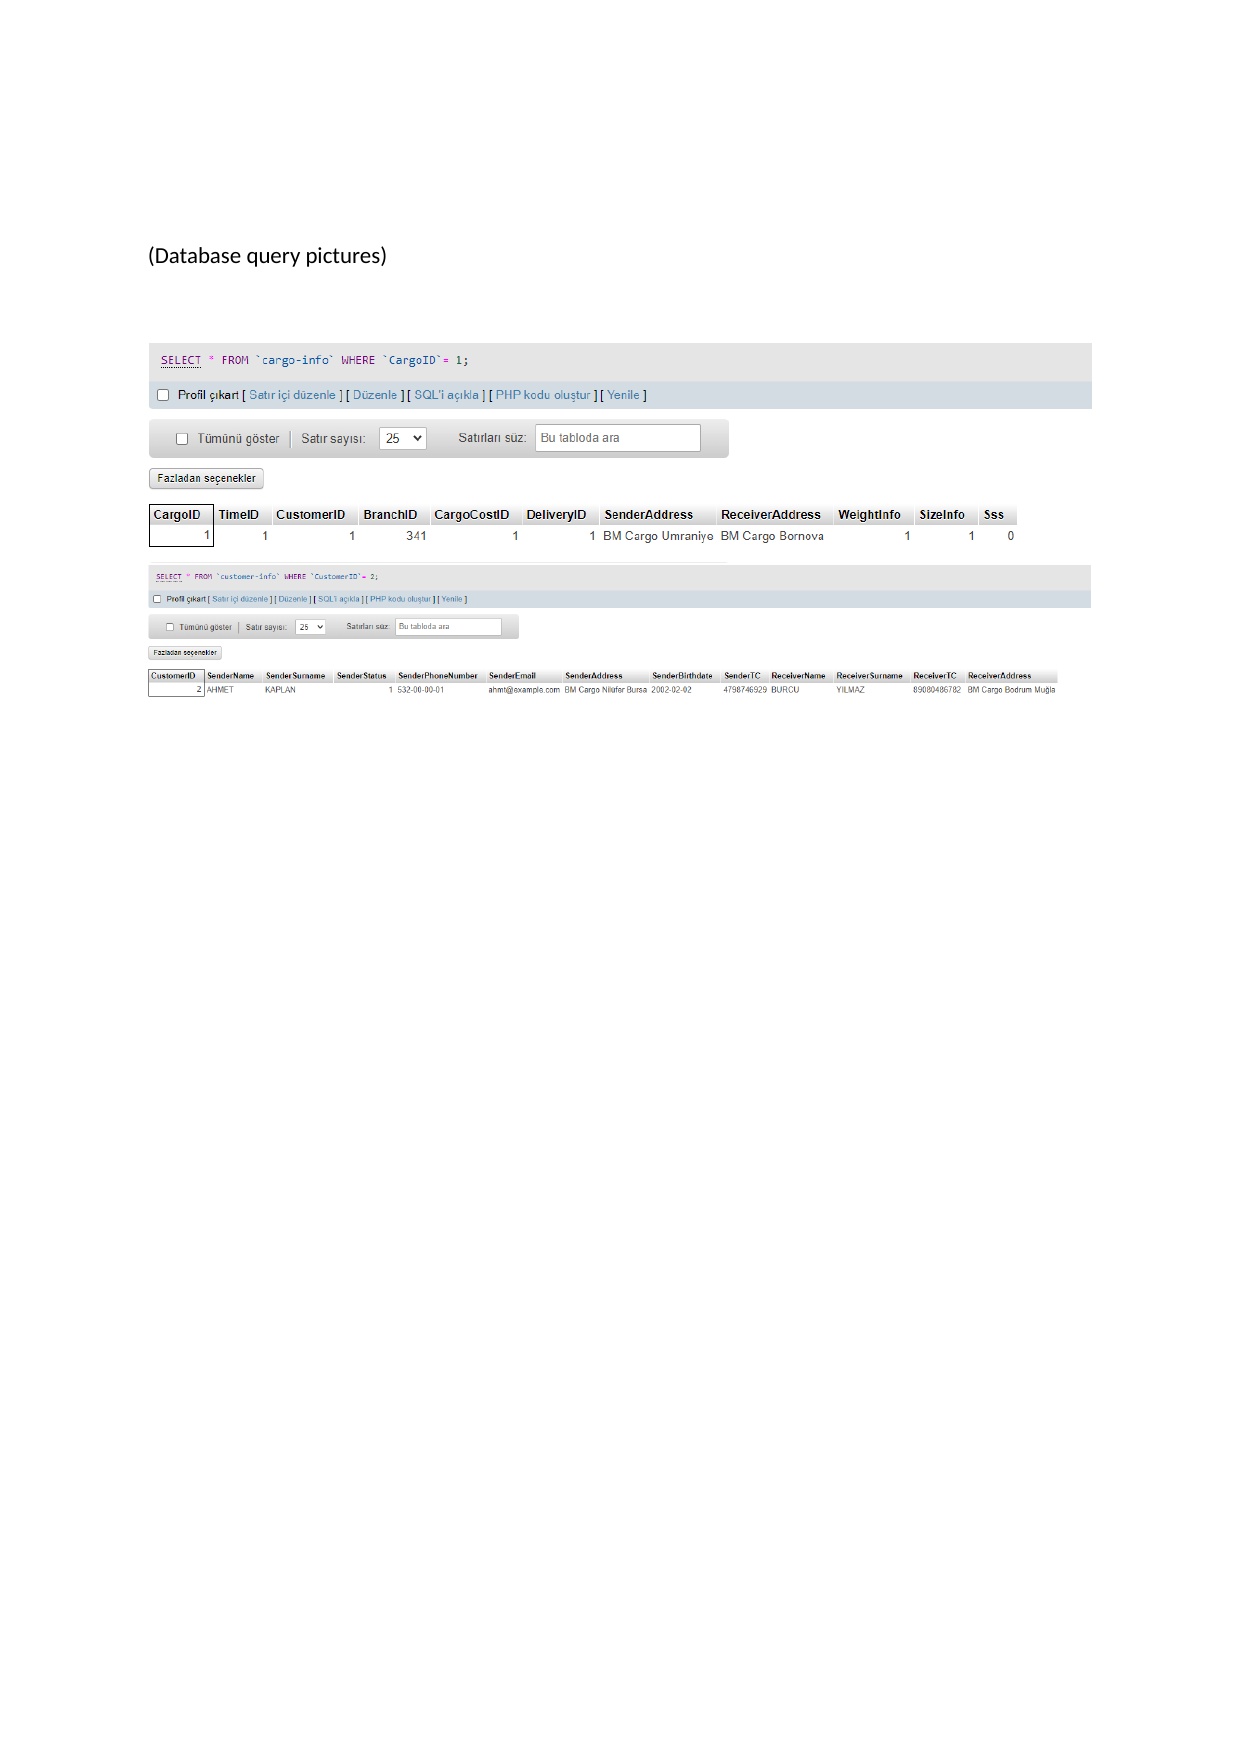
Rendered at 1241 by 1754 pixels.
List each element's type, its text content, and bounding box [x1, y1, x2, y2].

picture [147, 565, 1091, 704]
picture [147, 343, 1092, 563]
text (Database query pictures) [148, 241, 1093, 269]
